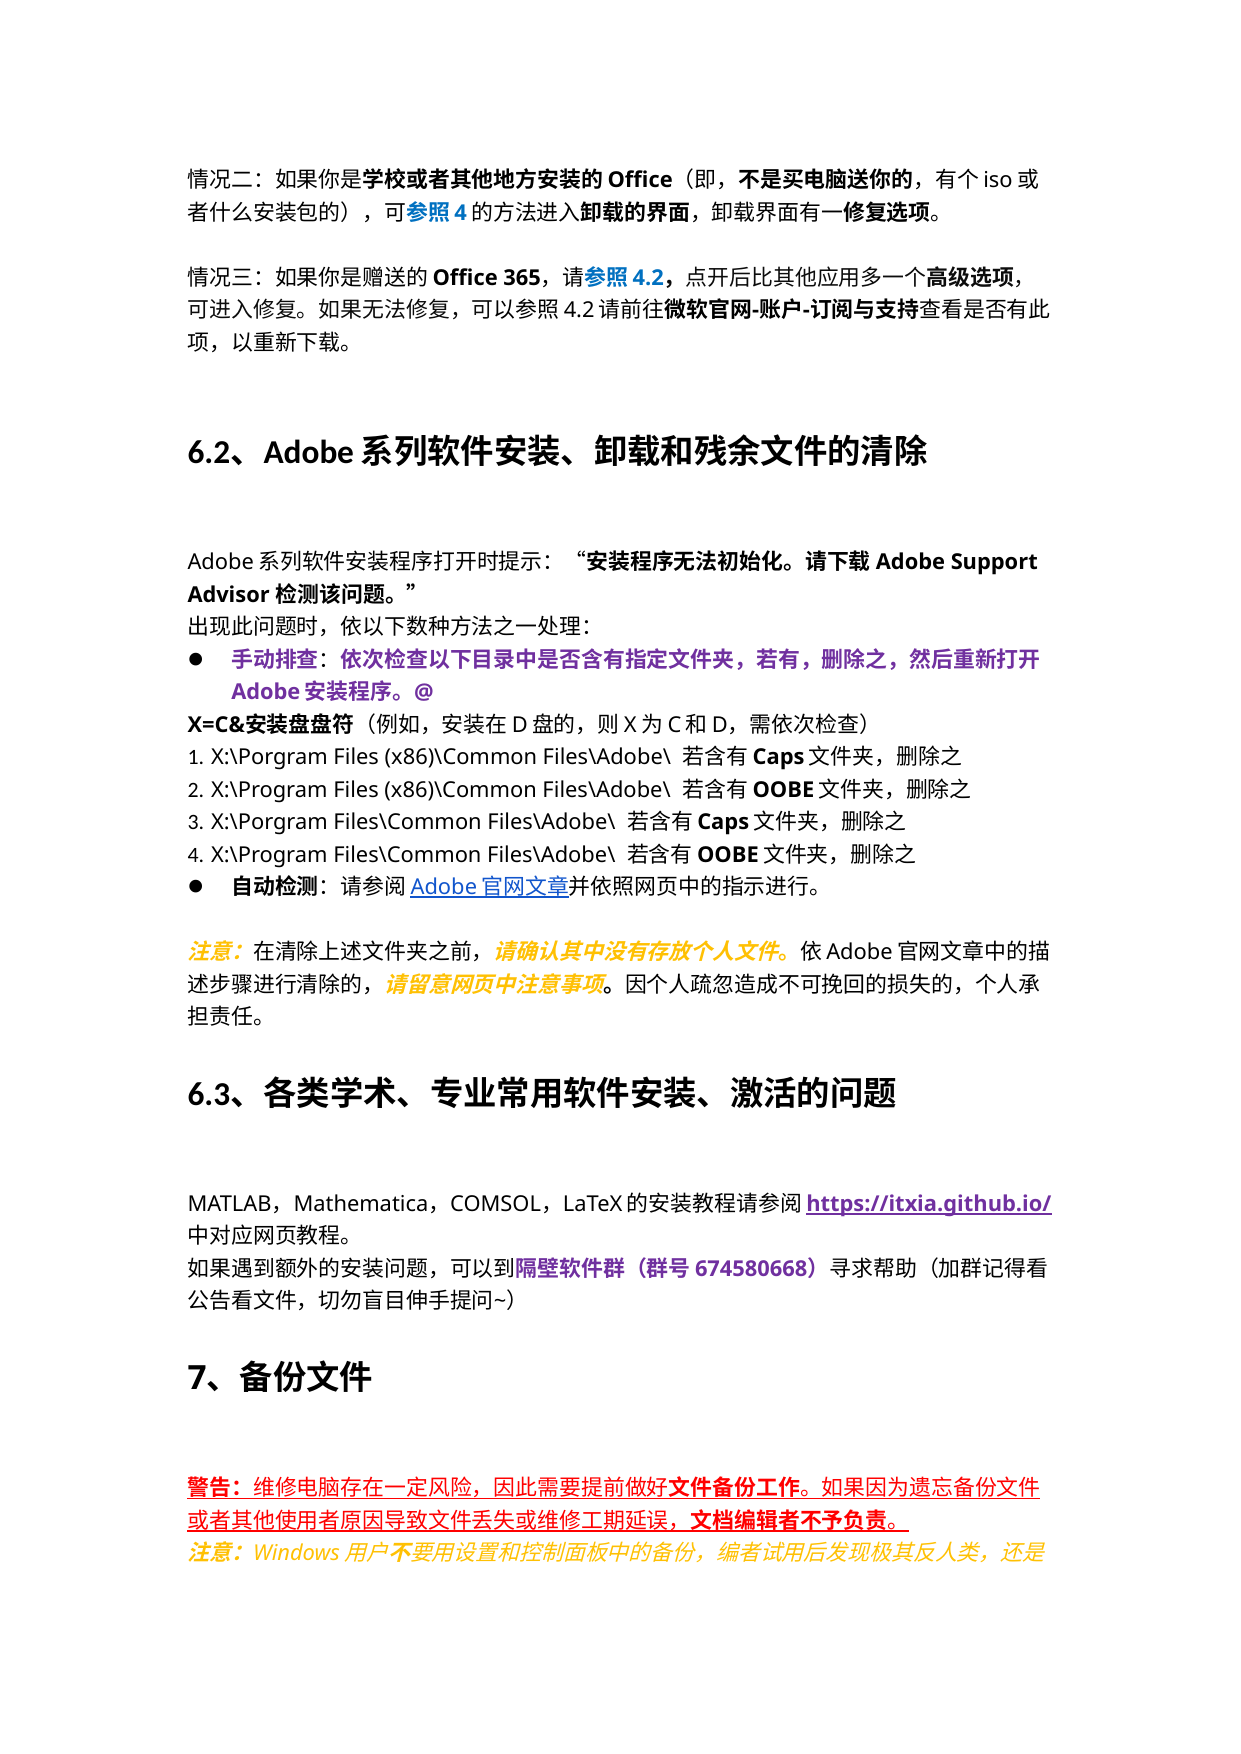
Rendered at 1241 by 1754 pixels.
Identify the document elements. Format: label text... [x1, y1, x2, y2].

subtitle 6.3、各类学术、专业常用软件安装、激活的问题 [187, 1058, 1053, 1123]
list X:\Porgram Files (x86)\Common Files\Adobe\ 若含有Caps文件夹，删除之 [187, 739, 1053, 771]
text 情况三：如果你是赠送的Office 365，请参照4.2，点开后比其他应用多一个高级选项，可进入修复。如果无法修复，可以参照4.2请前往微软官网-账户-订阅与支持查看是否有此项，以重新下载。 [187, 259, 1053, 357]
subtitle 7、备份文件 [187, 1343, 1053, 1408]
list 手动排查：依次检查以下目录中是否含有指定文件夹，若有，删除之，然后重新打开Adobe安装程序。@ [187, 641, 1053, 706]
subtitle 6.2、Adobe系列软件安装、卸载和残余文件的清除 [187, 417, 1053, 482]
list X:\Program Files\Common Files\Adobe\ 若含有OOBE文件夹，删除之 [187, 836, 1053, 869]
text 如果遇到额外的安装问题，可以到隔壁软件群（群号674580668）寻求帮助（加群记得看公告看文件，切勿盲目伸手提问~） [187, 1251, 1053, 1316]
text MATLAB，Mathematica，COMSOL，LaTeX的安装教程请参阅https://itxia.github.io/中对应网页教程。 [187, 1186, 1053, 1251]
text 情况二：如果你是学校或者其他地方安装的Office（即，不是买电脑送你的，有个iso或者什么安装包的），可参照4的方法进入卸载的界面，卸载界面有一修复选项。 [187, 162, 1053, 227]
text 出现此问题时，依以下数种方法之一处理： [187, 609, 1053, 641]
list 自动检测：请参阅Adobe官网文章并依照网页中的指示进行。 [187, 869, 1053, 901]
text 注意：在清除上述文件夹之前，请确认其中没有存放个人文件。依Adobe官网文章中的描述步骤进行清除的，请留意网页中注意事项。因个人疏忽造成不可挽回的损失的，个人承担责任。 [187, 934, 1053, 1031]
text Adobe系列软件安装程序打开时提示：“安装程序无法初始化。请下载 Adobe Support Advisor 检测该问题。” [187, 544, 1053, 609]
list X:\Porgram Files\Common Files\Adobe\ 若含有Caps文件夹，删除之 [187, 804, 1053, 836]
text 警告：维修电脑存在一定风险，因此需要提前做好文件备份工作。如果因为遗忘备份文件或者其他使用者原因导致文件丢失或维修工期延误，文档编辑者不予负责。 [187, 1470, 1053, 1535]
text X=C&安装盘盘符（例如，安装在D盘的，则X为C和D，需依次检查） [187, 706, 1053, 739]
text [187, 1535, 1053, 1567]
list X:\Program Files (x86)\Common Files\Adobe\ 若含有OOBE文件夹，删除之 [187, 771, 1053, 804]
